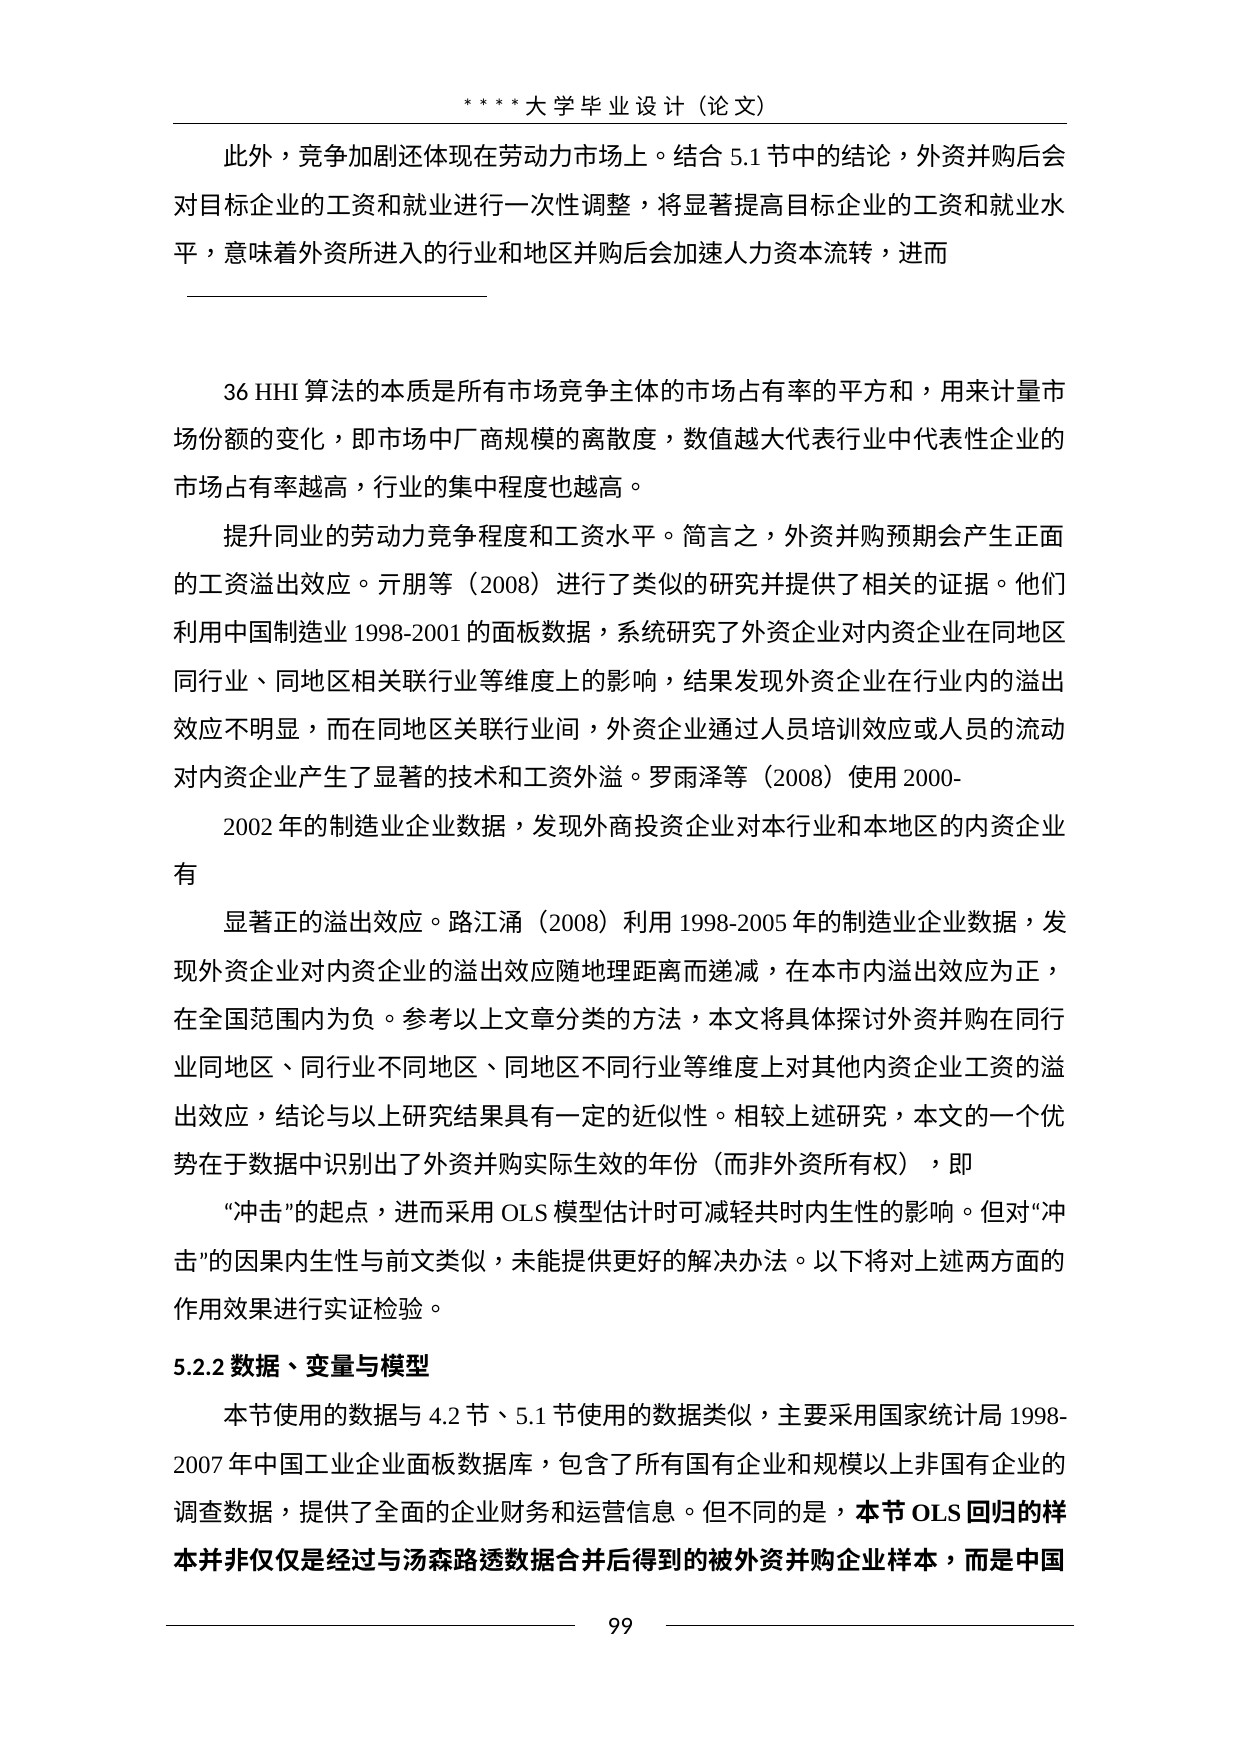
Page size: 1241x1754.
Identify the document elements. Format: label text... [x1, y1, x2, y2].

text “冲击”的起点，进而采用OLS模型估计时可减轻共时内生性的影响。但对“冲击”的因果内生性与前文类似，未能提供更好的解决办法。以下将对上述两方面的作用效果进行实证检验。 [173, 1179, 1067, 1324]
text 此外，竞争加剧还体现在劳动力市场上。结合5.1节中的结论，外资并购后会对目标企业的工资和就业进行一次性调整，将显著提高目标企业的工资和就业水平，意味着外资所进入的行业和地区并购后会加速人力资本流转，进而 [173, 124, 1067, 269]
text 2002年的制造业企业数据，发现外商投资企业对本行业和本地区的内资企业有 [173, 793, 1067, 889]
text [173, 1383, 1067, 1576]
text 显著正的溢出效应。路江涌（2008）利用1998-2005年的制造业企业数据，发现外资企业对内资企业的溢出效应随地理距离而递减，在本市内溢出效应为正，在全国范围内为负。参考以上文章分类的方法，本文将具体探讨外资并购在同行业同地区、同行业不同地区、同地区不同行业等维度上对其他内资企业工资的溢出效应，结论与以上研究结果具有一定的近似性。相较上述研究，本文的一个优势在于数据中识别出了外资并购实际生效的年份（而非外资所有权），即 [173, 889, 1067, 1179]
text 提升同业的劳动力竞争程度和工资水平。简言之，外资并购预期会产生正面的工资溢出效应。亓朋等（2008）进行了类似的研究并提供了相关的证据。他们利用中国制造业1998-2001的面板数据，系统研究了外资企业对内资企业在同地区同行业、同地区相关联行业等维度上的影响，结果发现外资企业在行业内的溢出效应不明显，而在同地区关联行业间，外资企业通过人员培训效应或人员的流动对内资企业产生了显著的技术和工资外溢。罗雨泽等（2008）使用2000- [173, 503, 1067, 793]
subtitle 5.2.2 数据、变量与模型 [173, 1349, 1067, 1383]
text 36 HHI算法的本质是所有市场竞争主体的市场占有率的平方和，用来计量市场份额的变化，即市场中厂商规模的离散度，数值越大代表行业中代表性企业的市场占有率越高，行业的集中程度也越高。 [173, 358, 1067, 503]
